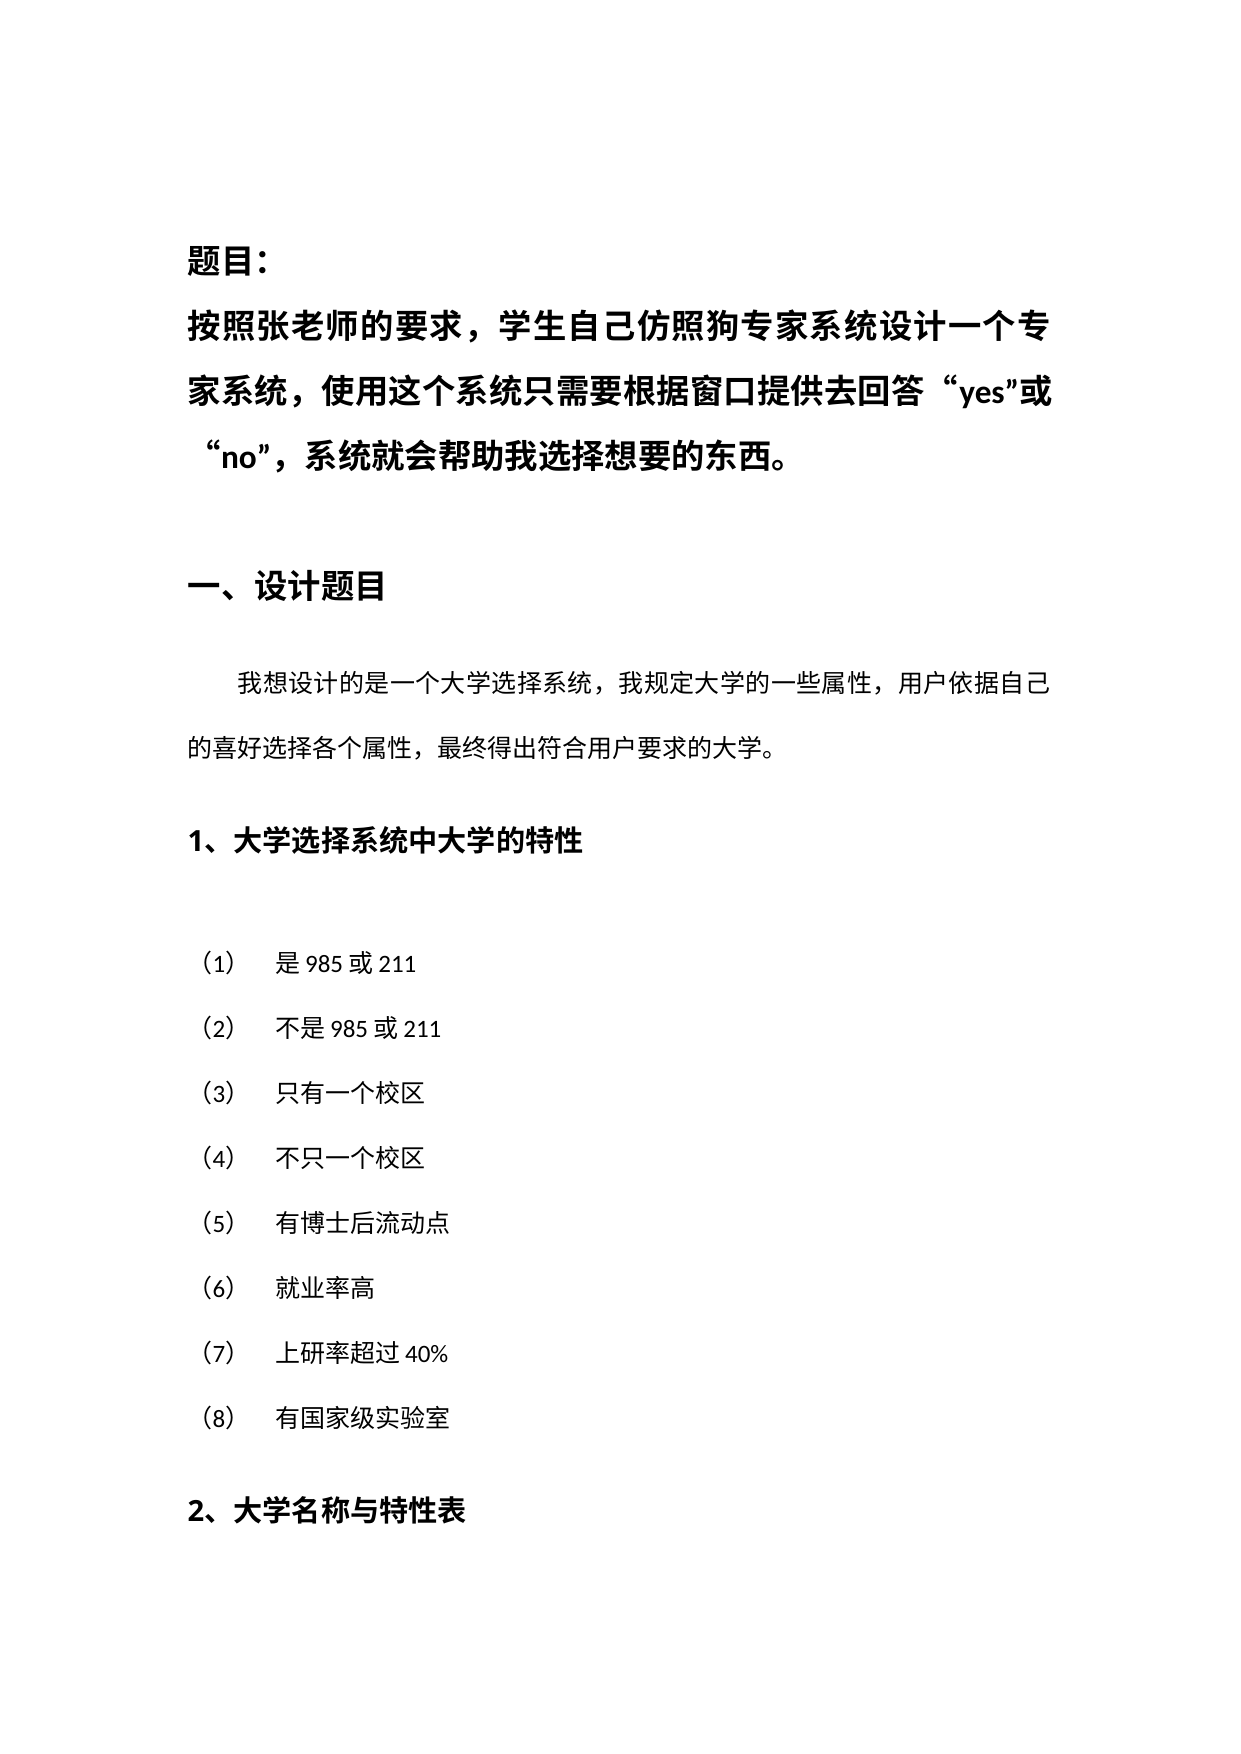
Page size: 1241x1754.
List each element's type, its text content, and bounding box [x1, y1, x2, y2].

text 我想设计的是一个大学选择系统，我规定大学的一些属性，用户依据自己的喜好选择各个属性，最终得出符合用户要求的大学。 [187, 649, 1053, 779]
list 有国家级实验室 [187, 1384, 1053, 1449]
list 有博士后流动点 [187, 1189, 1053, 1254]
list 不是985或211 [187, 994, 1053, 1059]
subtitle 1、大学选择系统中大学的特性 [187, 807, 1053, 872]
list 是985或211 [187, 929, 1053, 994]
text 题目： [187, 227, 1053, 292]
list 只有一个校区 [187, 1059, 1053, 1124]
subtitle 一、设计题目 [187, 552, 1053, 617]
text 按照张老师的要求，学生自己仿照狗专家系统设计一个专家系统，使用这个系统只需要根据窗口提供去回答“yes”或“no”，系统就会帮助我选择想要的东西。 [187, 292, 1053, 487]
list 不只一个校区 [187, 1124, 1053, 1189]
list 上研率超过40% [187, 1319, 1053, 1384]
subtitle 2、大学名称与特性表 [187, 1477, 1053, 1542]
list 就业率高 [187, 1254, 1053, 1319]
